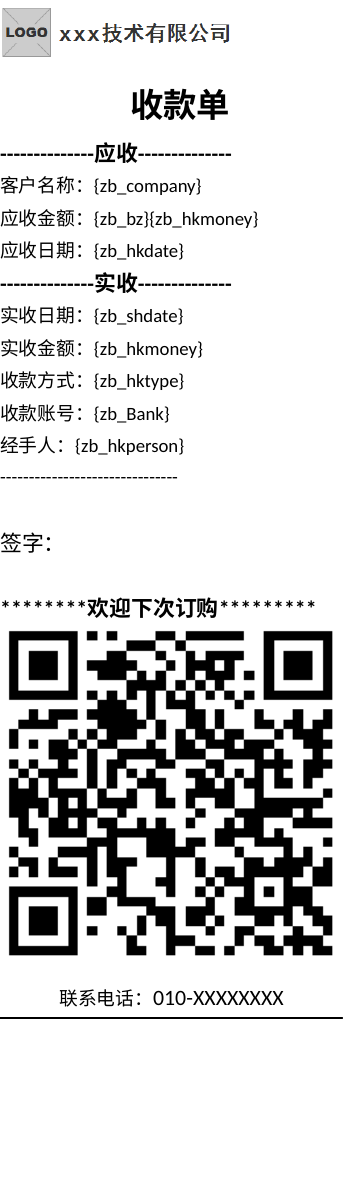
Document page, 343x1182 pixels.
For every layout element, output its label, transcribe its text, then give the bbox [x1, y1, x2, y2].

text 联系电话：010-XXXXXXXX [0, 981, 343, 1017]
text ------------------------------- [0, 461, 343, 493]
text 应收日期：{zb_hkdate} [0, 233, 343, 266]
text --------------实收-------------- [0, 266, 343, 298]
text ********欢迎下次订购********* [0, 591, 343, 623]
text 实收日期：{zb_shdate} [0, 298, 343, 331]
text 收款方式：{zb_hktype} [0, 363, 343, 396]
text 应收金额：{zb_bz}{zb_hkmoney} [0, 201, 343, 233]
text 经手人：{zb_hkperson} [0, 428, 343, 461]
text 收款账号：{zb_Bank} [0, 396, 343, 428]
text 客户名称：{zb_company} [0, 168, 343, 201]
text --------------应收-------------- [0, 136, 343, 168]
text 签字： [0, 526, 343, 558]
text 收款单 [0, 71, 343, 136]
picture [0, 623, 343, 966]
picture [0, 5, 232, 59]
text 实收金额：{zb_hkmoney} [0, 331, 343, 363]
